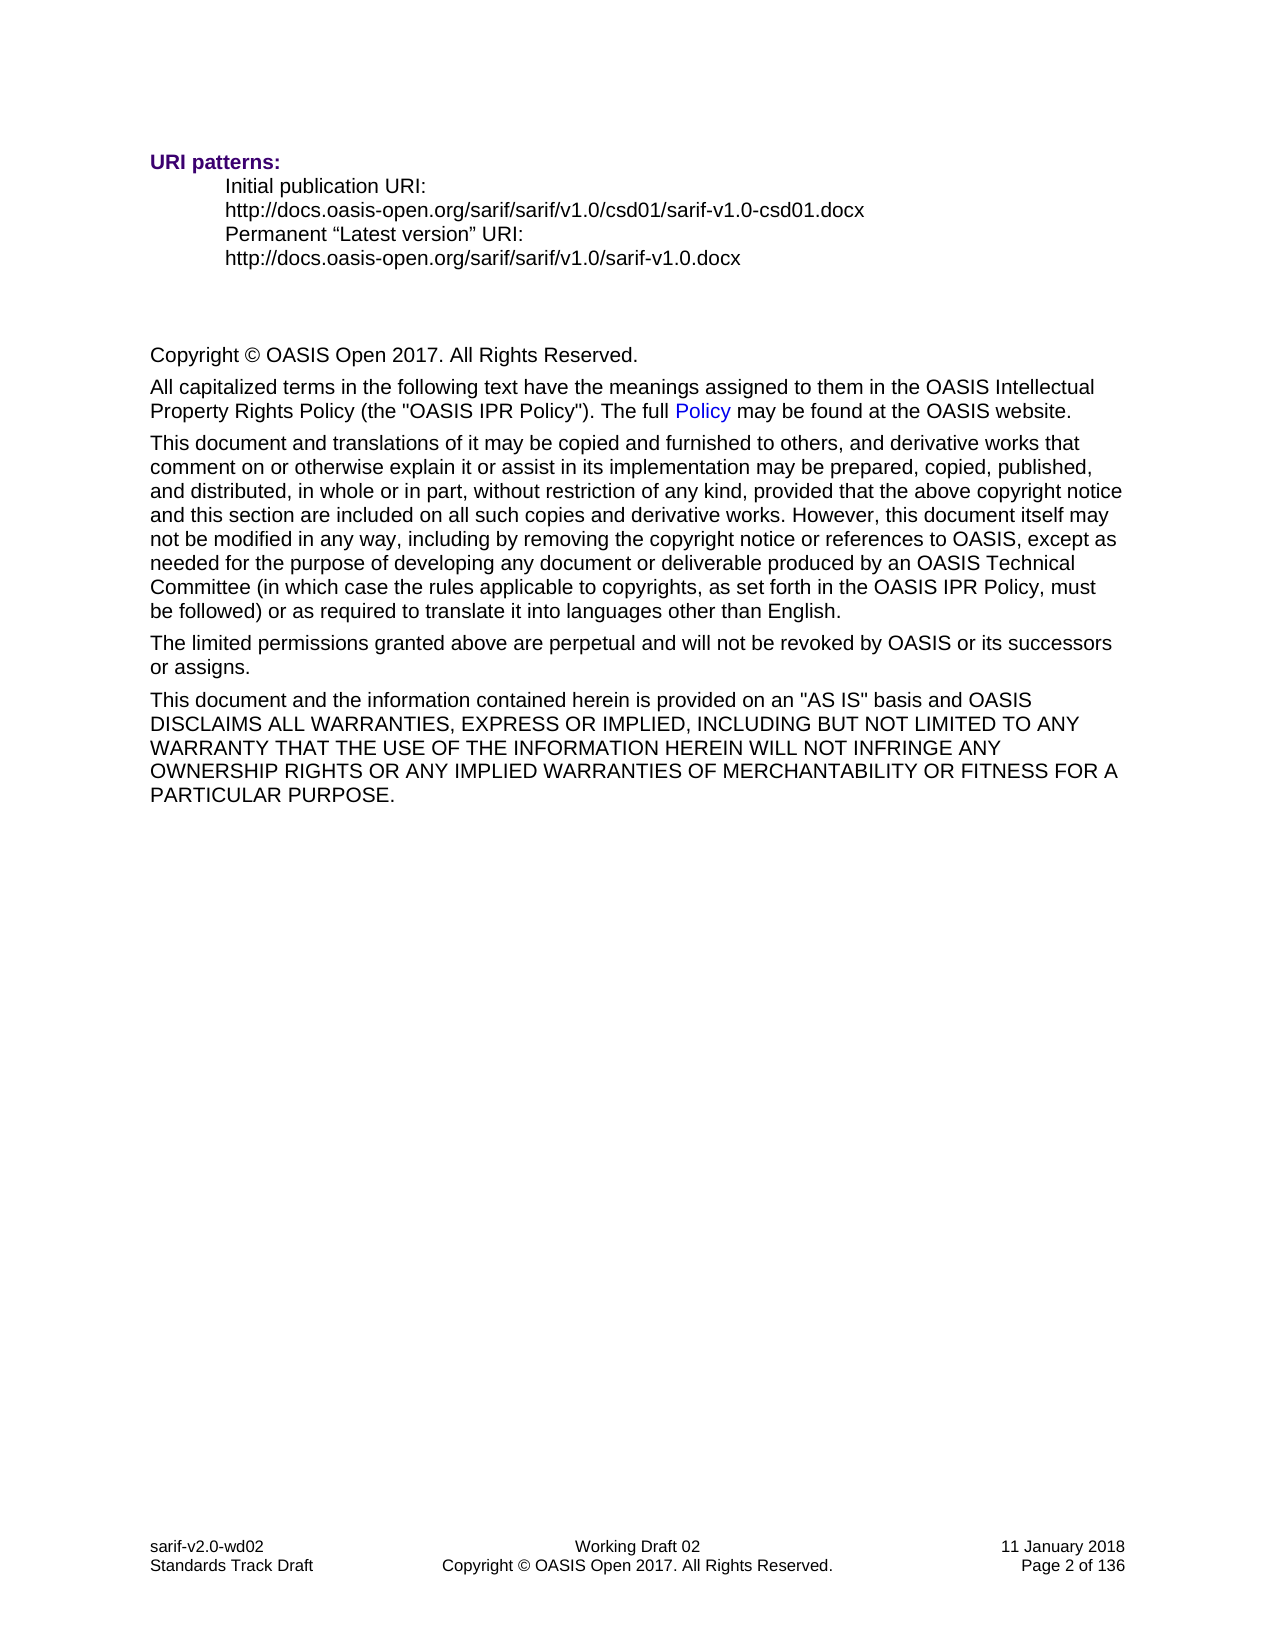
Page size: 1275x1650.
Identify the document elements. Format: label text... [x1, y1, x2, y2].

title Initial publication URI: http://docs.oasis-open.org/sarif/sarif/v1.0/csd01/sarif-v1.0-csd01.docx [225, 174, 1125, 222]
text This document and the information contained herein is provided on an "AS IS" basis and OASIS DISCLAIMS ALL WARRANTIES, EXPRESS OR IMPLIED, INCLUDING BUT NOT LIMITED TO ANY WARRANTY THAT THE USE OF THE INFORMATION HEREIN WILL NOT INFRINGE ANY OWNERSHIP RIGHTS OR ANY IMPLIED WARRANTIES OF MERCHANTABILITY OR FITNESS FOR A PARTICULAR PURPOSE. [150, 687, 1125, 807]
title URI patterns: [150, 150, 1125, 174]
text All capitalized terms in the following text have the meanings assigned to them in the OASIS Intellectual Property Rights Policy (the "OASIS IPR Policy"). The full Policy may be found at the OASIS website. [150, 375, 1125, 423]
text This document and translations of it may be copied and furnished to others, and derivative works that comment on or otherwise explain it or assist in its implementation may be prepared, copied, published, and distributed, in whole or in part, without restriction of any kind, provided that the above copyright notice and this section are included on all such copies and derivative works. However, this document itself may not be modified in any way, including by removing the copyright notice or references to OASIS, except as needed for the purpose of developing any document or deliverable produced by an OASIS Technical Committee (in which case the rules applicable to copyrights, as set forth in the OASIS IPR Policy, must be followed) or as required to translate it into languages other than English. [150, 431, 1125, 623]
title Permanent “Latest version” URI: http://docs.oasis-open.org/sarif/sarif/v1.0/sarif-v1.0.docx [225, 222, 1125, 270]
text Copyright © OASIS Open 2017. All Rights Reserved. [150, 343, 1125, 367]
text The limited permissions granted above are perpetual and will not be revoked by OASIS or its successors or assigns. [150, 631, 1125, 679]
